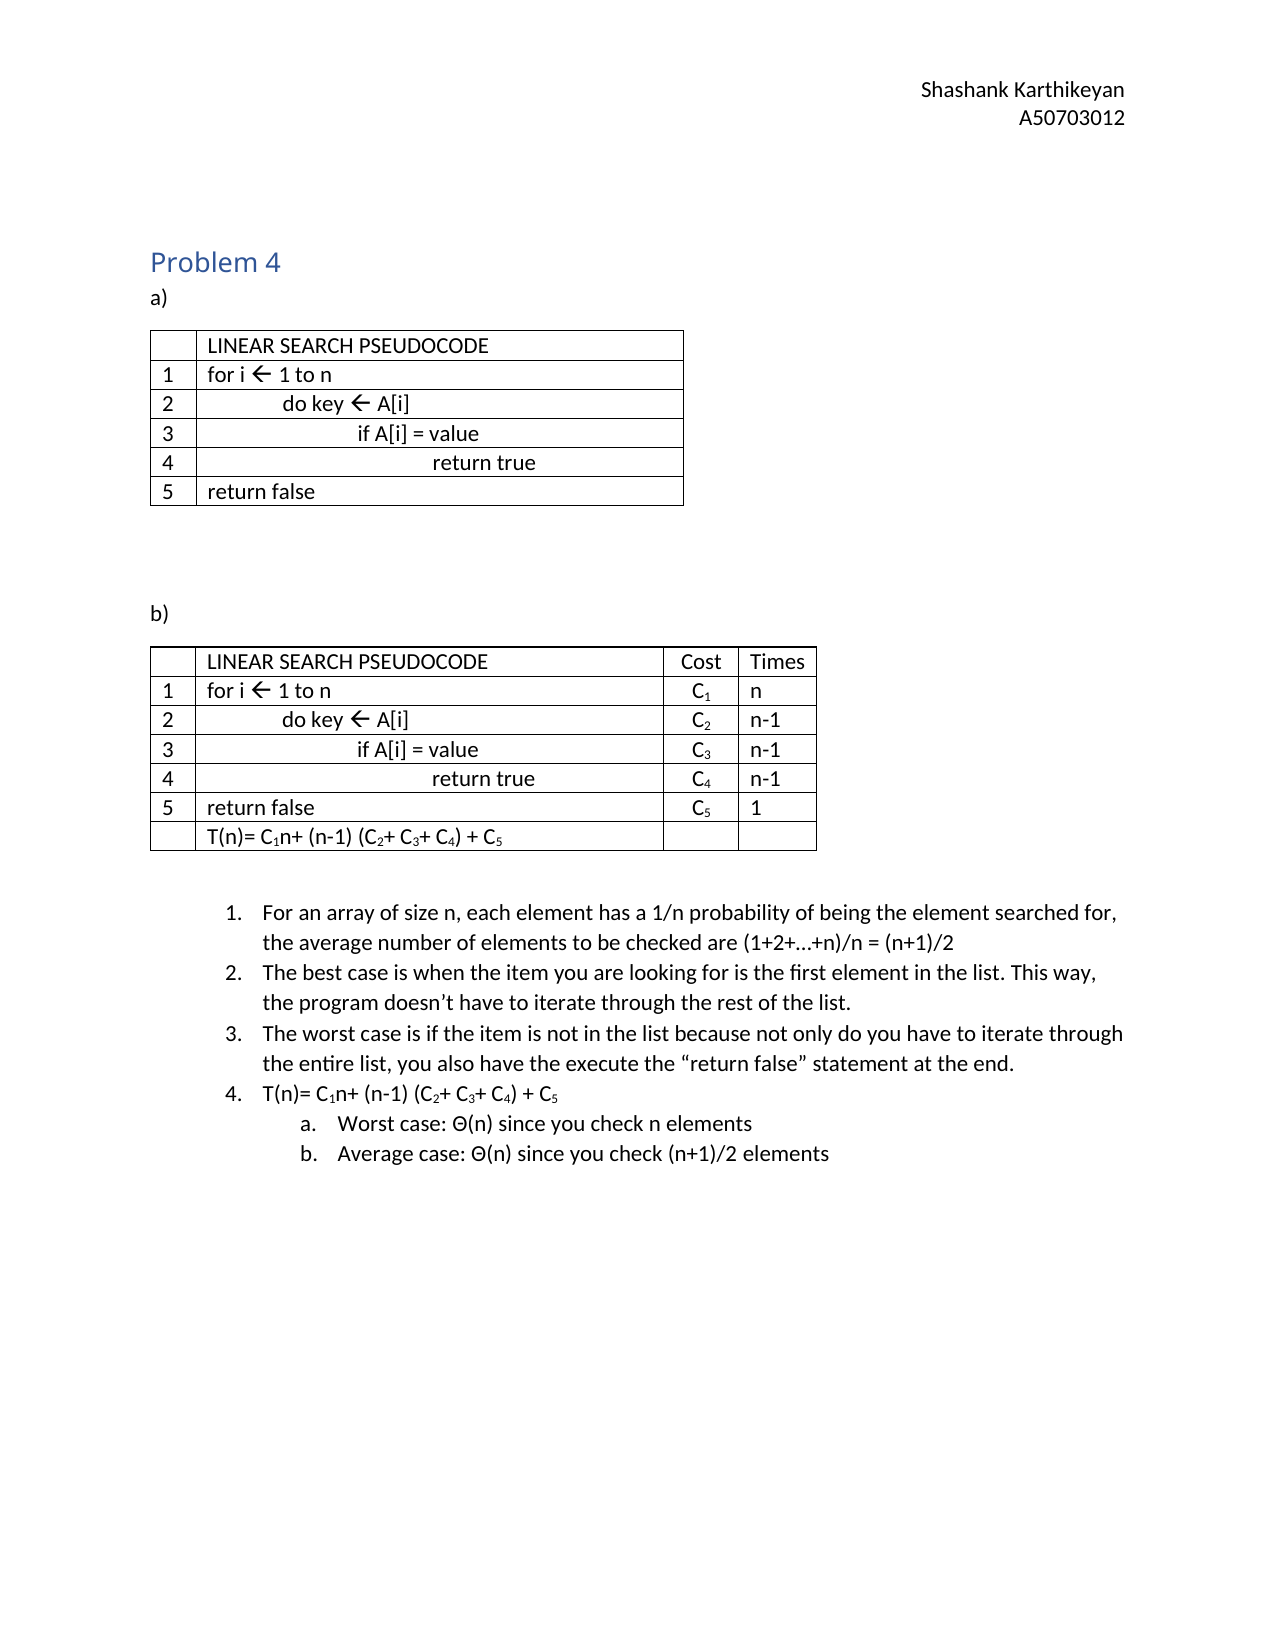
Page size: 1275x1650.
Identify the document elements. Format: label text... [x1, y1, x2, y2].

table_cell return false [196, 793, 663, 821]
table_cell C1 [664, 677, 738, 704]
subtitle Problem 4 [150, 244, 1125, 281]
table_cell return true [197, 448, 683, 476]
table_cell n-1 [739, 764, 816, 792]
table_cell 2 [151, 390, 196, 418]
table_cell C2 [664, 706, 738, 734]
table_cell 5 [151, 477, 196, 505]
table_cell 3 [151, 735, 195, 763]
list The best case is when the item you are looking for is the first element in the list. This way, the program doesn’t have to iterate through the rest of the list. [225, 958, 1125, 1016]
list Worst case: Θ(n) since you check n elements [300, 1109, 1125, 1137]
table_cell 1 [151, 677, 195, 704]
table_header [151, 648, 195, 676]
table_cell return false [197, 477, 683, 505]
table_cell if A[i] = value [197, 419, 683, 447]
table_cell 2 [151, 706, 195, 734]
table_cell 3 [151, 419, 196, 447]
table_cell for i 1 to n [196, 677, 663, 704]
table_header Cost [664, 648, 738, 676]
table_cell 4 [151, 764, 195, 792]
table_cell 1 [739, 793, 816, 821]
table_cell [664, 822, 738, 850]
table_cell return true [196, 764, 663, 792]
table_header [151, 331, 196, 359]
table_cell do key A[i] [197, 390, 683, 418]
table_cell [151, 822, 195, 850]
table_cell n-1 [739, 706, 816, 734]
table_cell 4 [151, 448, 196, 476]
table_cell do key A[i] [196, 706, 663, 734]
list For an array of size n, each element has a 1/n probability of being the element searched for, the average number of elements to be checked are (1+2+…+n)/n = (n+1)/2 [225, 898, 1125, 956]
list T(n)= C1n+ (n-1) (C2+ C3+ C4) + C5 [225, 1079, 1125, 1107]
table_header Times [739, 648, 816, 676]
table_cell C4 [664, 764, 738, 792]
table_cell if A[i] = value [196, 735, 663, 763]
table_header LINEAR SEARCH PSEUDOCODE [196, 648, 663, 676]
text a) [150, 283, 1125, 312]
table_cell [739, 822, 816, 850]
text b) [150, 599, 1125, 628]
table_cell n-1 [739, 735, 816, 763]
table_header LINEAR SEARCH PSEUDOCODE [197, 331, 683, 359]
table_cell for i 1 to n [197, 361, 683, 388]
table_cell C5 [664, 793, 738, 821]
table_cell 1 [151, 361, 196, 388]
table_cell C3 [664, 735, 738, 763]
list The worst case is if the item is not in the list because not only do you have to iterate through the entire list, you also have the execute the “return false” statement at the end. [225, 1019, 1125, 1077]
table_cell n [739, 677, 816, 704]
table_cell T(n)= C1n+ (n-1) (C2+ C3+ C4) + C5 [196, 822, 663, 850]
list Average case: Θ(n) since you check (n+1)/2 elements [300, 1139, 1125, 1167]
table_cell 5 [151, 793, 195, 821]
